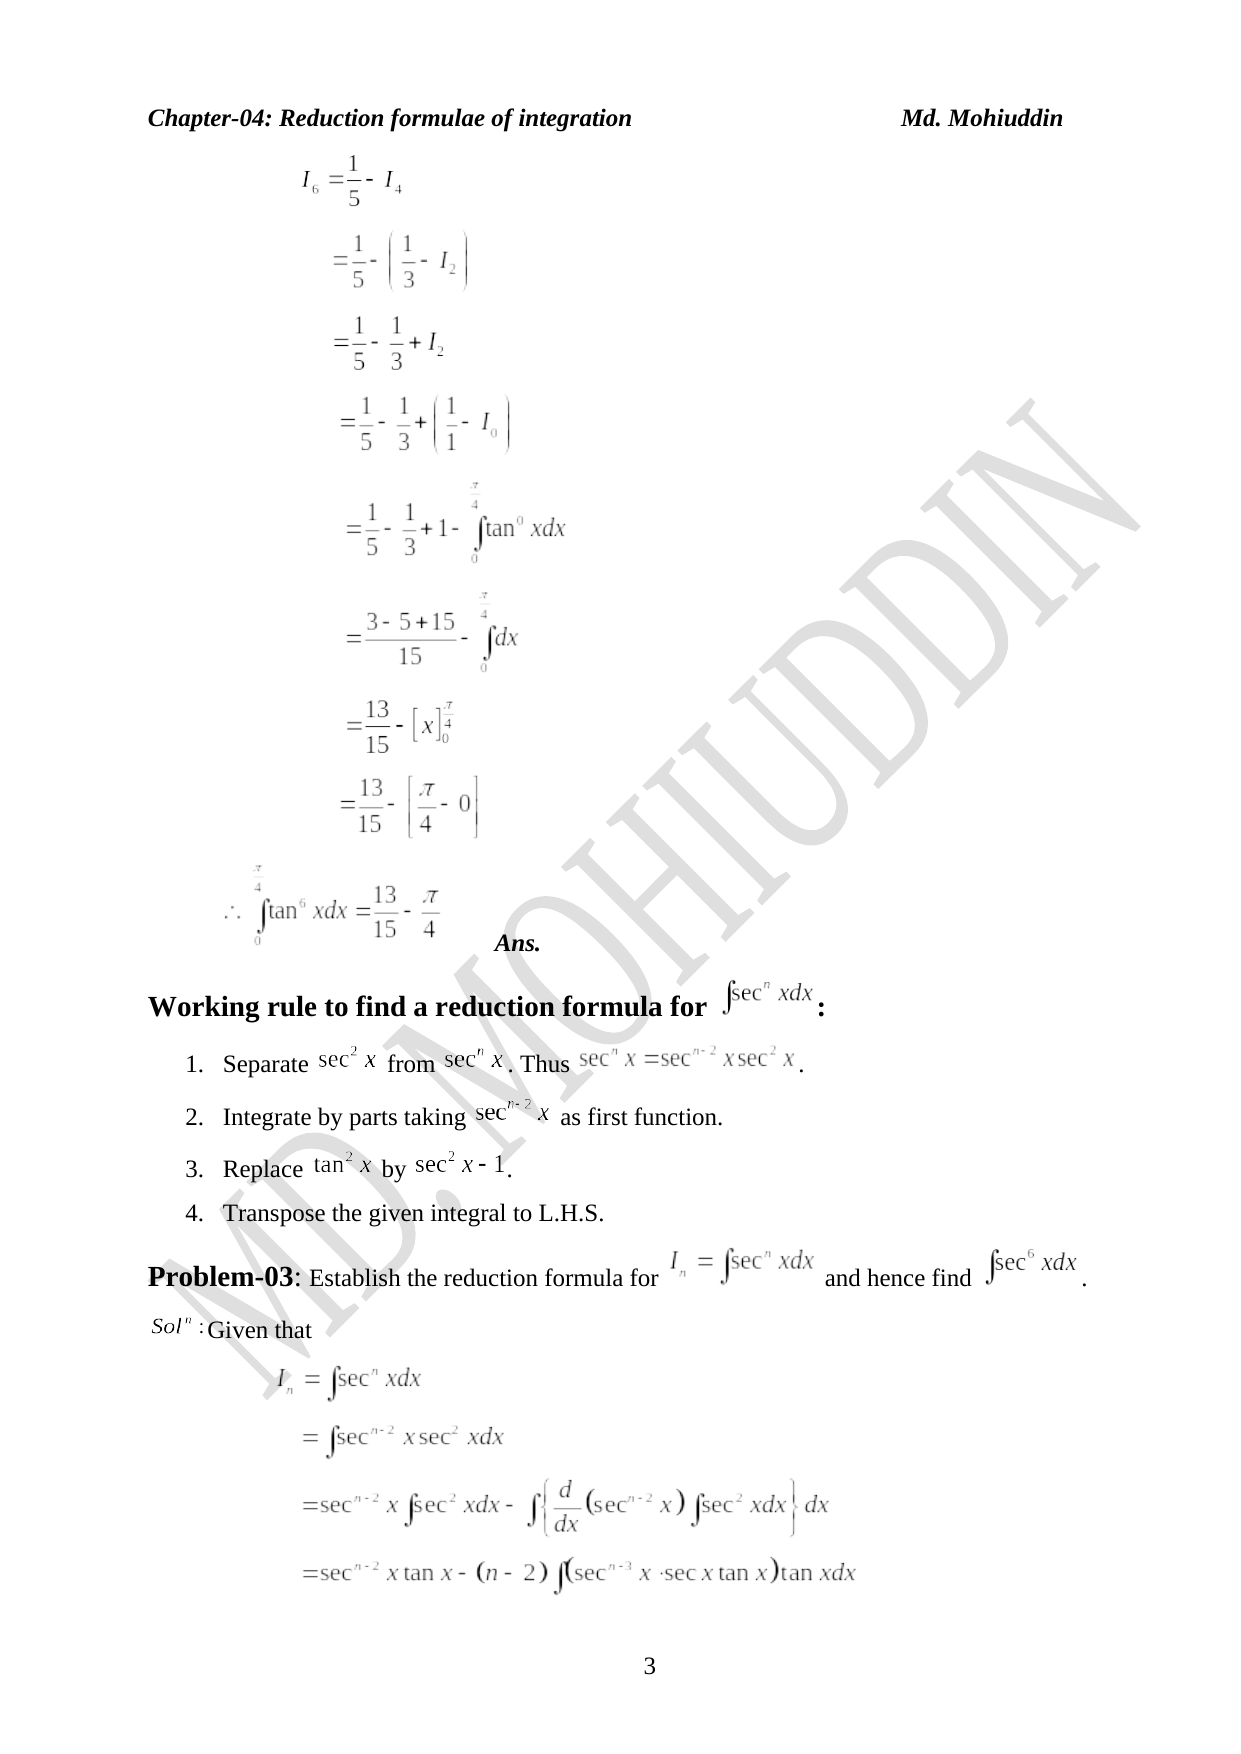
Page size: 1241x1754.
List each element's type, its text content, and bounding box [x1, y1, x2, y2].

text Working rule to find a reduction formula for : [148, 972, 1152, 1023]
list Transpose the given integral to L.H.S. [185, 1198, 1152, 1226]
list Separate from . Thus . [185, 1040, 1152, 1078]
text Ans. [148, 856, 1152, 957]
text Given that [148, 1309, 1152, 1344]
list Replace by . [185, 1145, 1152, 1183]
text Problem-03: Establish the reduction formula for and hence find . [148, 1241, 1152, 1292]
list Integrate by parts taking as first function. [185, 1092, 1152, 1131]
